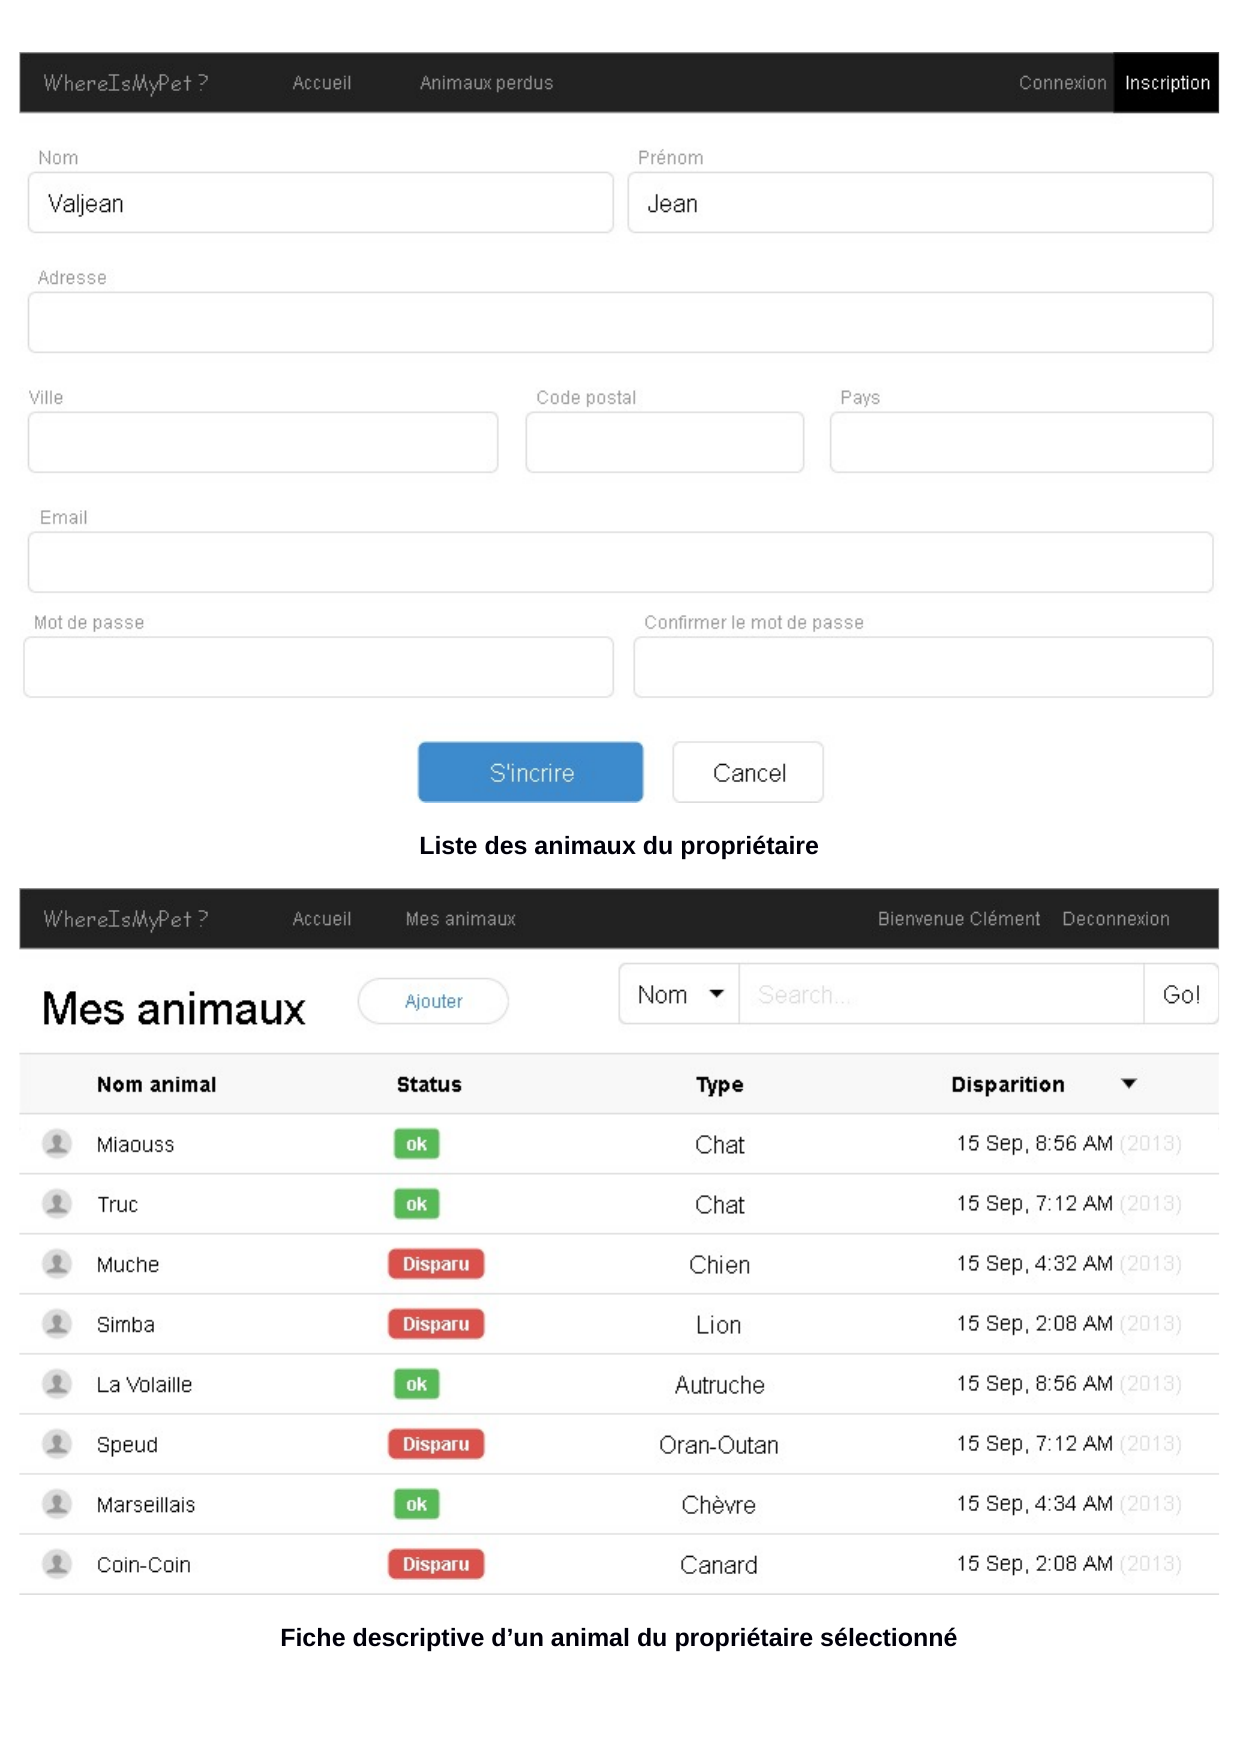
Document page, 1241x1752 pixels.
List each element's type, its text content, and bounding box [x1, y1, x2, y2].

picture [19, 52, 1220, 803]
picture [19, 888, 1220, 1595]
text Fiche descriptive d’un animal du propriétaire sélectionné [19, 1623, 1219, 1652]
text Liste des animaux du propriétaire [19, 831, 1219, 860]
